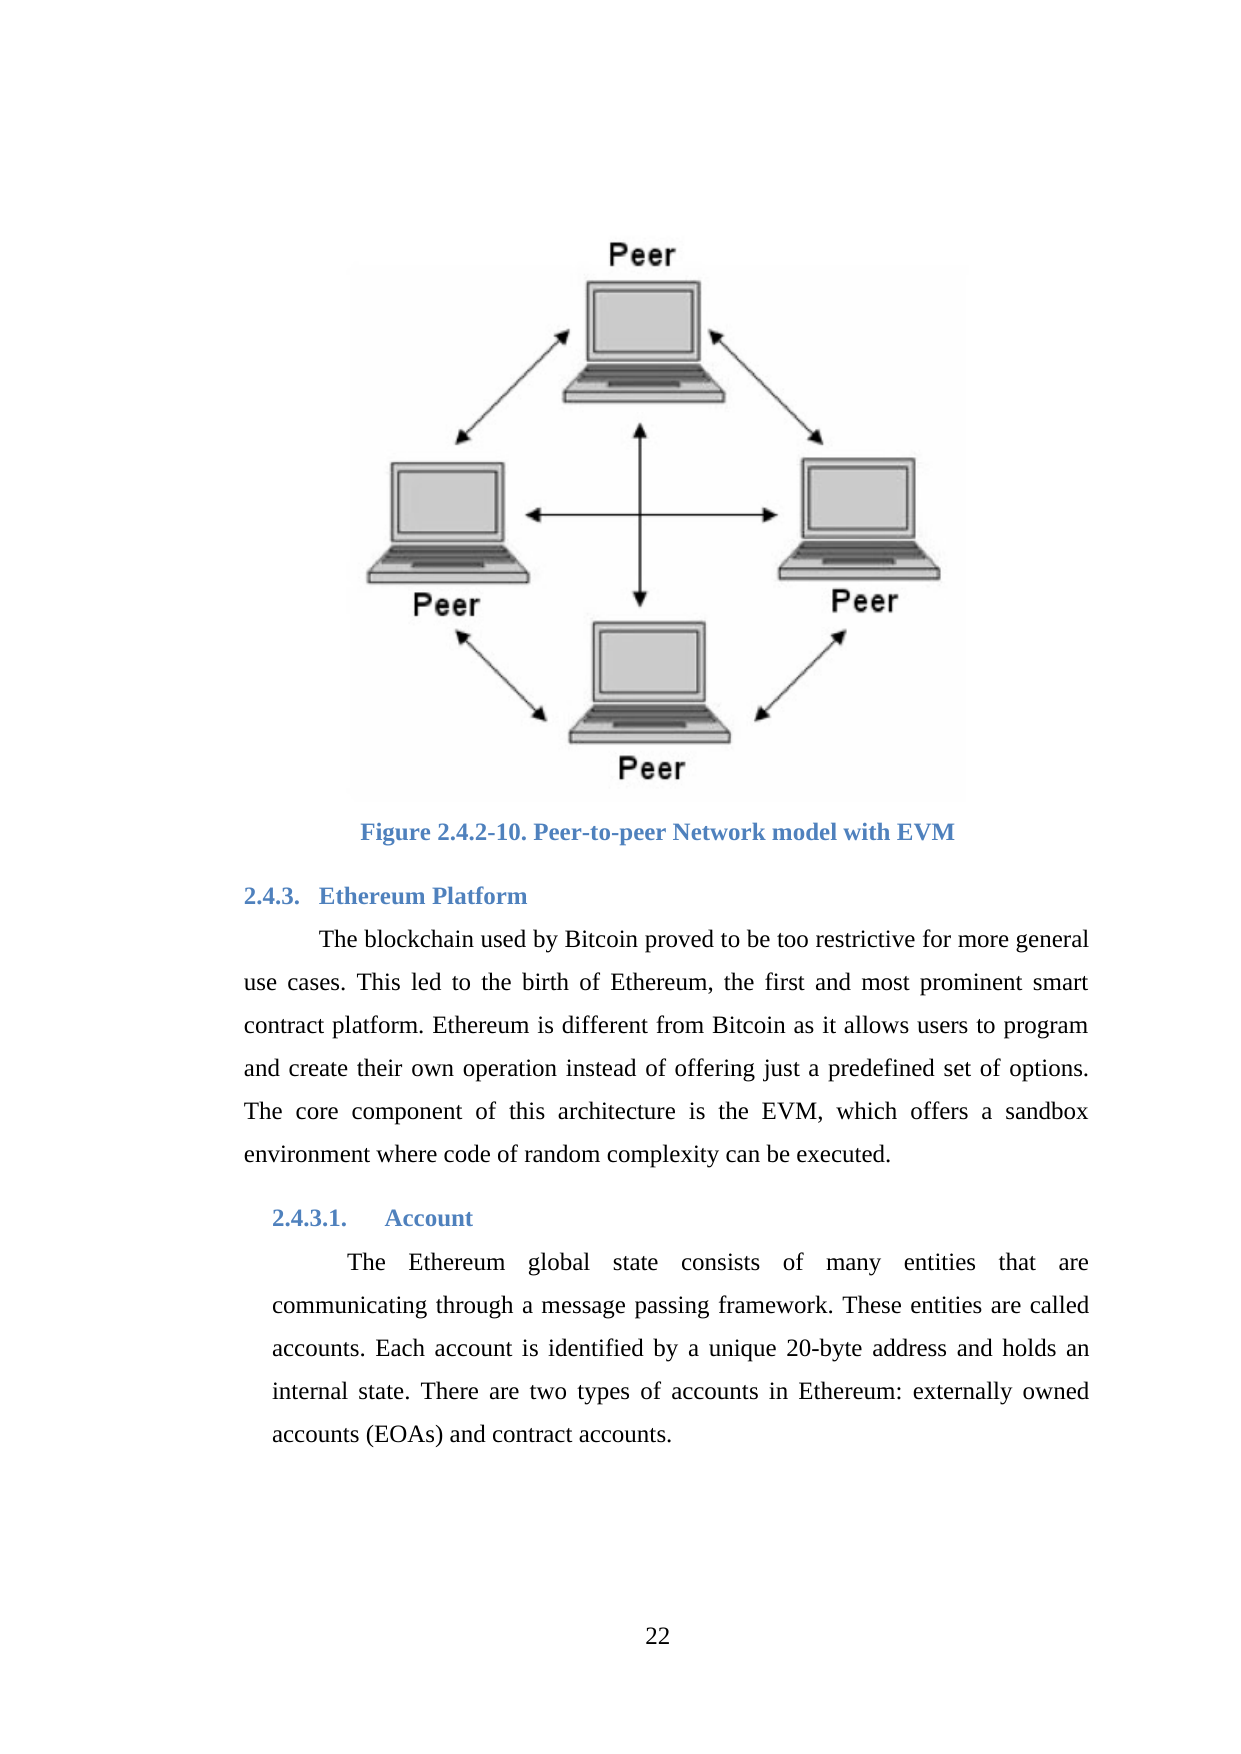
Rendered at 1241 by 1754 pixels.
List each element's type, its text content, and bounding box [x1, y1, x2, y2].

picture [346, 224, 969, 803]
text Figure 2.4.2-10. Peer-to-peer Network model with EVM [225, 817, 1090, 846]
text The Ethereum global state consists of many entities that are communicating through a message passing framework. These entities are called accounts. Each account is identified by a unique 20-byte address and holds an internal state. There are two types of accounts in Ethereum: externally owned accounts (EOAs) and contract accounts. [272, 1247, 1090, 1448]
subtitle Account [272, 1203, 1090, 1232]
subtitle Ethereum Platform [244, 881, 1090, 909]
text The blockchain used by Bitcoin proved to be too restrictive for more general use cases. This led to the birth of Ethereum, the first and most prominent smart contract platform. Ethereum is different from Bitcoin as it allows users to program and create their own operation instead of offering just a predefined set of options. The core component of this architecture is the EVM, which offers a sandbox environment where code of random complexity can be executed. [244, 924, 1090, 1168]
